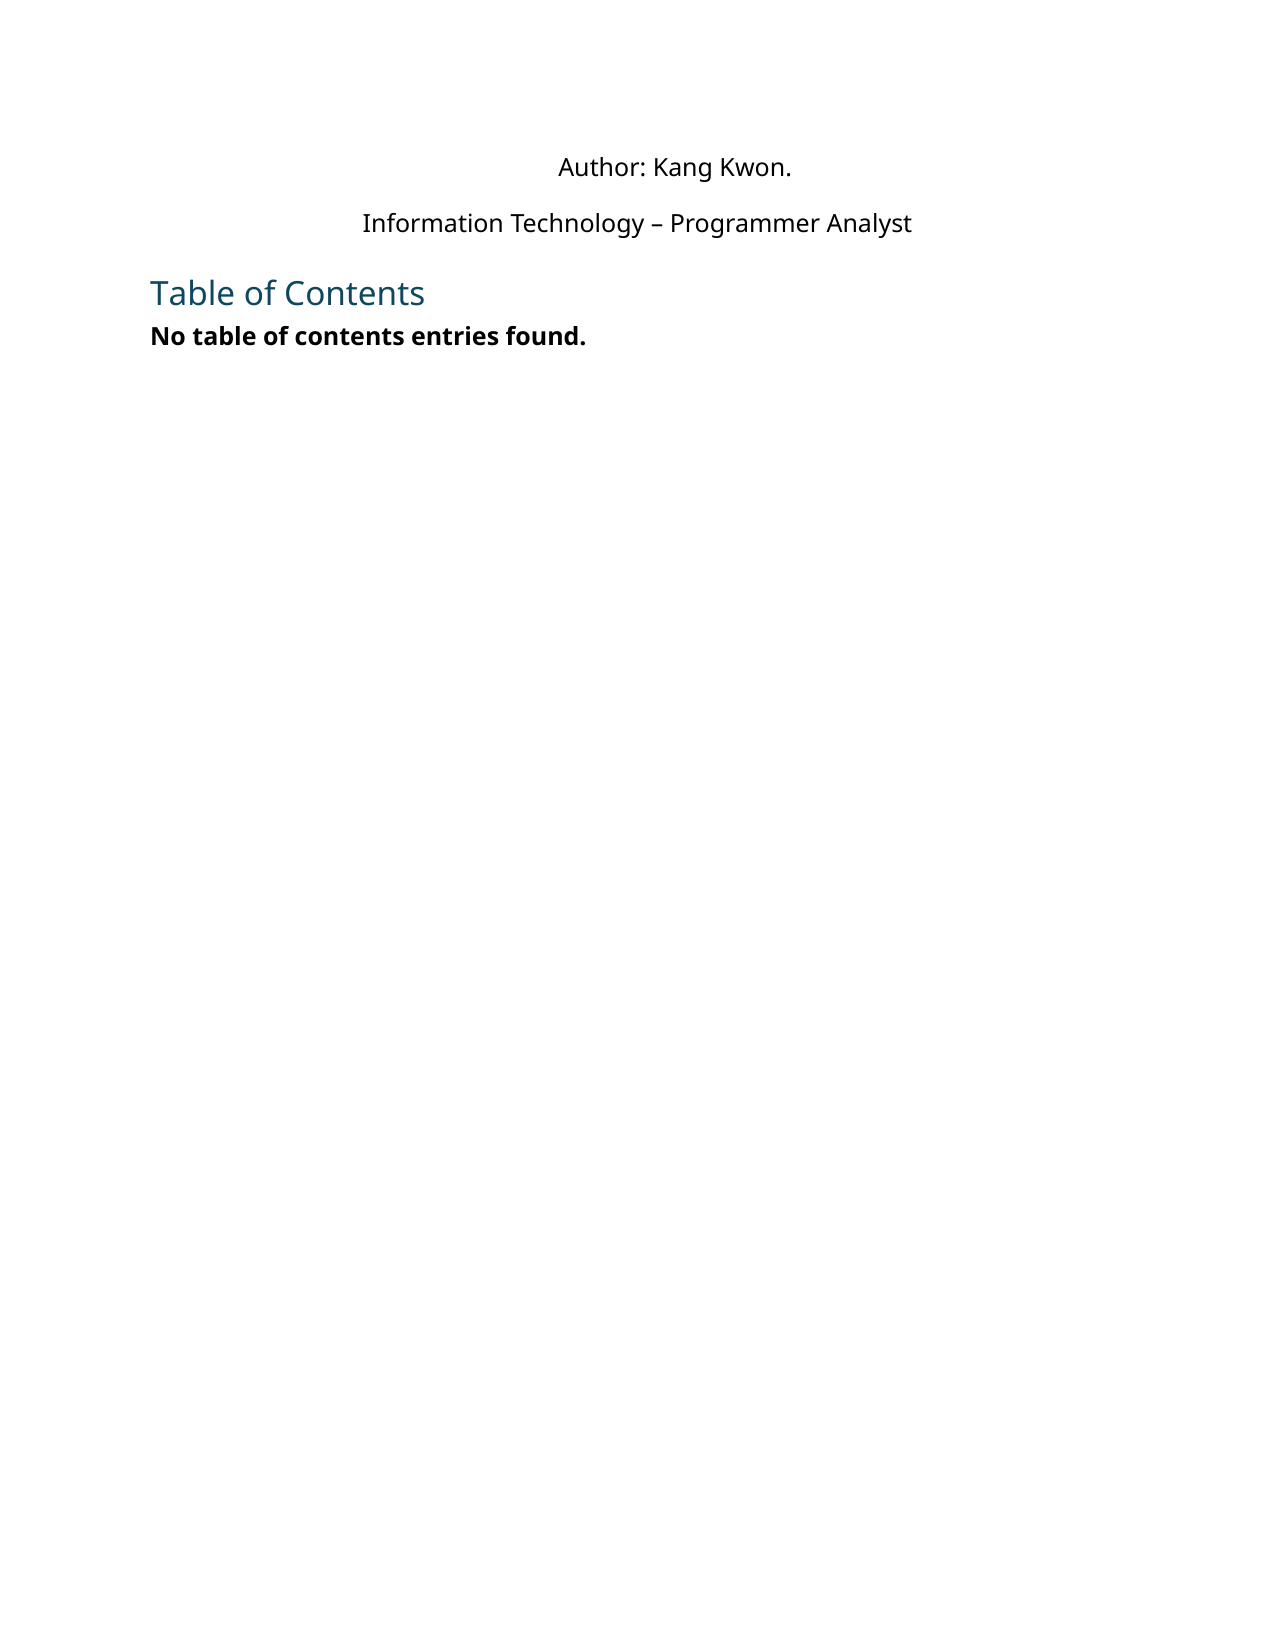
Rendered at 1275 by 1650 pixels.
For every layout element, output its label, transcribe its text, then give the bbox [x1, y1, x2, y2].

text Information Technology – Programmer Analyst [150, 206, 1125, 240]
text Author: Kang Kwon. [150, 150, 1125, 184]
